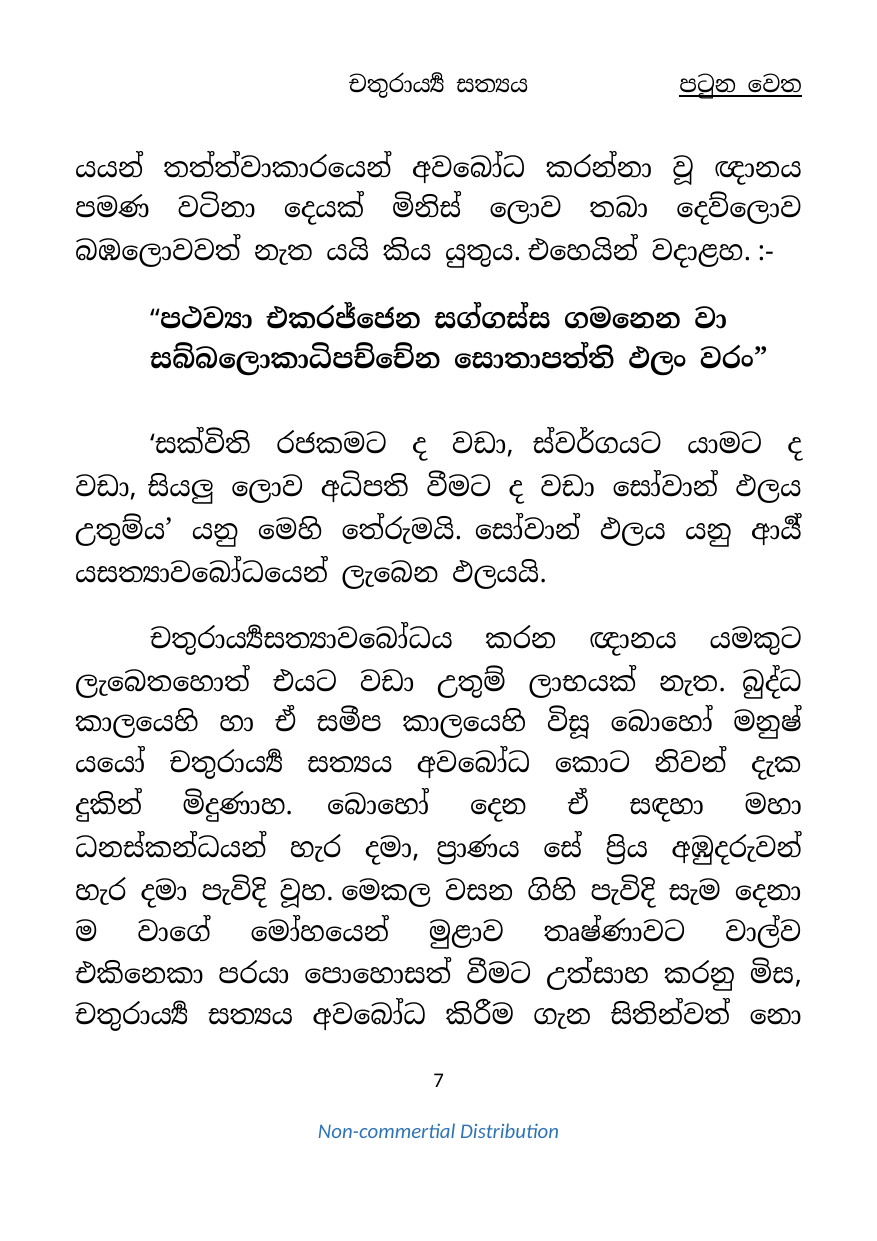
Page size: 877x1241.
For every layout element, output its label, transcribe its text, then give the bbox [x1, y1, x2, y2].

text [75, 621, 802, 1033]
text “පථව්‍යා එකරජ්ජෙන සග්ගස්ස ගමනෙන වා [75, 299, 802, 336]
text ‘සක්විති රජකමට ද වඩා, ස්වර්ගයට යාමට ද වඩා, සියලු ලොව අධිපති වීමට ද වඩා සෝවාන් ඵලය උතුම්ය’ යනු මෙහි තේරුමයි. සෝවාන් ඵලය යනු ආර්‍ය්‍යසත්‍යාවබෝධයෙන් ලැබෙන ඵලයයි. [75, 425, 802, 591]
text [75, 150, 802, 269]
text සබ්බලොකාධිපච්චේන සොතාපත්ති ඵලං වරං” [75, 342, 802, 377]
